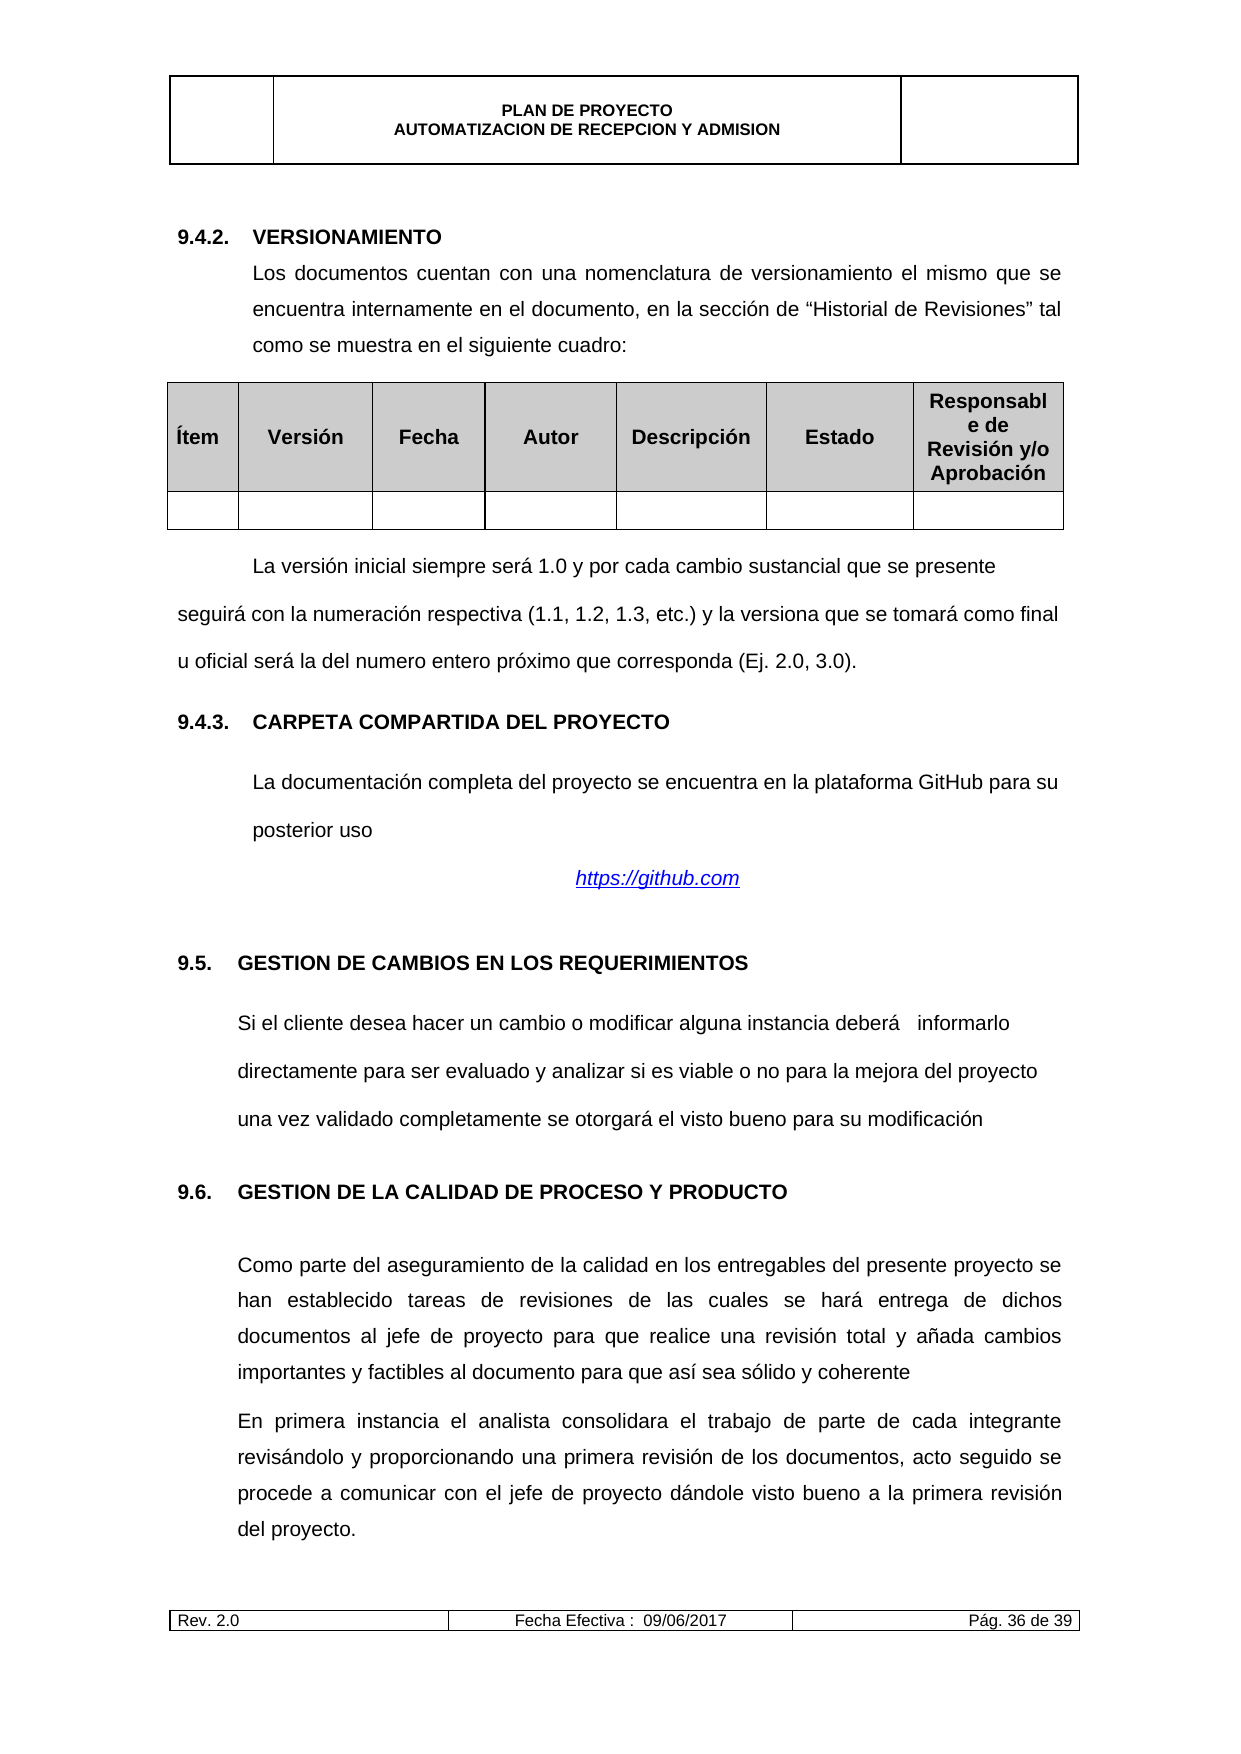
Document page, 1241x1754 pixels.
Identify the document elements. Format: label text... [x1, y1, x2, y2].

table_cell [617, 492, 766, 528]
table_cell [914, 492, 1063, 528]
text una vez validado completamente se otorgará el visto bueno para su modificación [237, 1107, 1063, 1131]
table_header Descripción [617, 383, 766, 491]
text Si el cliente desea hacer un cambio o modificar alguna instancia deberá informarlo [237, 1011, 1063, 1035]
text La documentación completa del proyecto se encuentra en la plataforma GitHub para su [252, 770, 1063, 794]
text u oficial será la del numero entero próximo que corresponda (Ej. 2.0, 3.0). [177, 649, 1063, 673]
subtitle GESTION DE CAMBIOS EN LOS REQUERIMIENTOS [177, 950, 1063, 974]
table_cell [168, 492, 238, 528]
text directamente para ser evaluado y analizar si es viable o no para la mejora del proyecto [237, 1059, 1063, 1083]
table_header Versión [239, 383, 372, 491]
text posterior uso [252, 818, 1063, 842]
text Como parte del aseguramiento de la calidad en los entregables del presente proyecto se han establecido tareas de revisiones de las cuales se hará entrega de dichos documentos al jefe de proyecto para que realice una revisión total y añada cambios importantes y factibles al documento para que así sea sólido y coherente [237, 1252, 1063, 1384]
subtitle VERSIONAMIENTO [177, 225, 1063, 249]
table_header Fecha [373, 383, 484, 491]
subtitle CARPETA COMPARTIDA DEL PROYECTO [177, 710, 1063, 734]
table_header Ítem [168, 383, 238, 491]
table_cell [373, 492, 484, 528]
table_cell [767, 492, 913, 528]
table_header Estado [767, 383, 913, 491]
text En primera instancia el analista consolidara el trabajo de parte de cada integrante revisándolo y proporcionando una primera revisión de los documentos, acto seguido se procede a comunicar con el jefe de proyecto dándole visto bueno a la primera revisión del proyecto. [237, 1409, 1063, 1540]
text Los documentos cuentan con una nomenclatura de versionamiento el mismo que se encuentra internamente en el documento, en la sección de “Historial de Revisiones” tal como se muestra en el siguiente cuadro: [252, 261, 1063, 357]
subtitle GESTION DE LA CALIDAD DE PROCESO Y PRODUCTO [177, 1179, 1063, 1203]
table_cell [239, 492, 372, 528]
text La versión inicial siempre será 1.0 y por cada cambio sustancial que se presente [177, 553, 1063, 577]
table_cell [486, 492, 616, 528]
table_header Autor [486, 383, 616, 491]
text https://github.com [252, 866, 1063, 890]
text seguirá con la numeración respectiva (1.1, 1.2, 1.3, etc.) y la versiona que se tomará como final [177, 601, 1063, 625]
table_header Responsable de Revisión y/o Aprobación [914, 383, 1063, 491]
